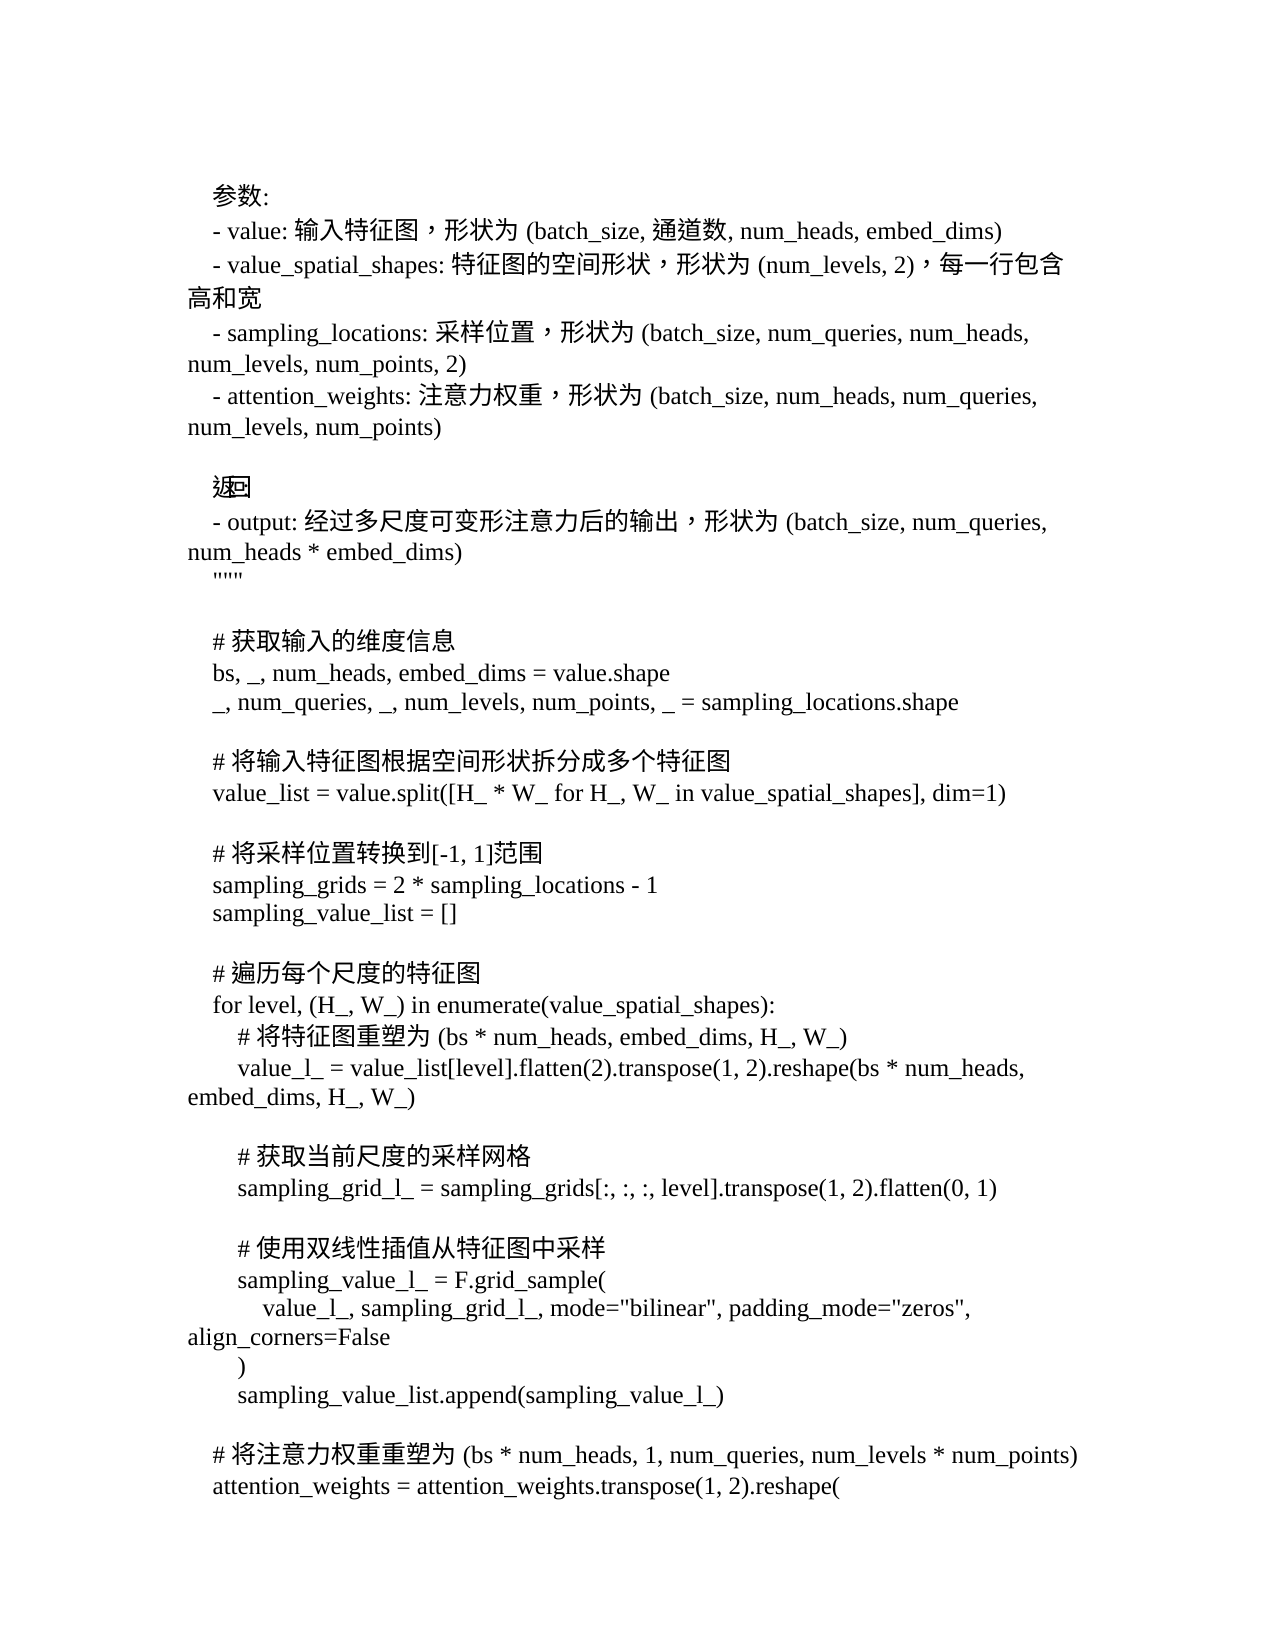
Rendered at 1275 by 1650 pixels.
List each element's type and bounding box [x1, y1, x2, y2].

text [187, 150, 1087, 1500]
